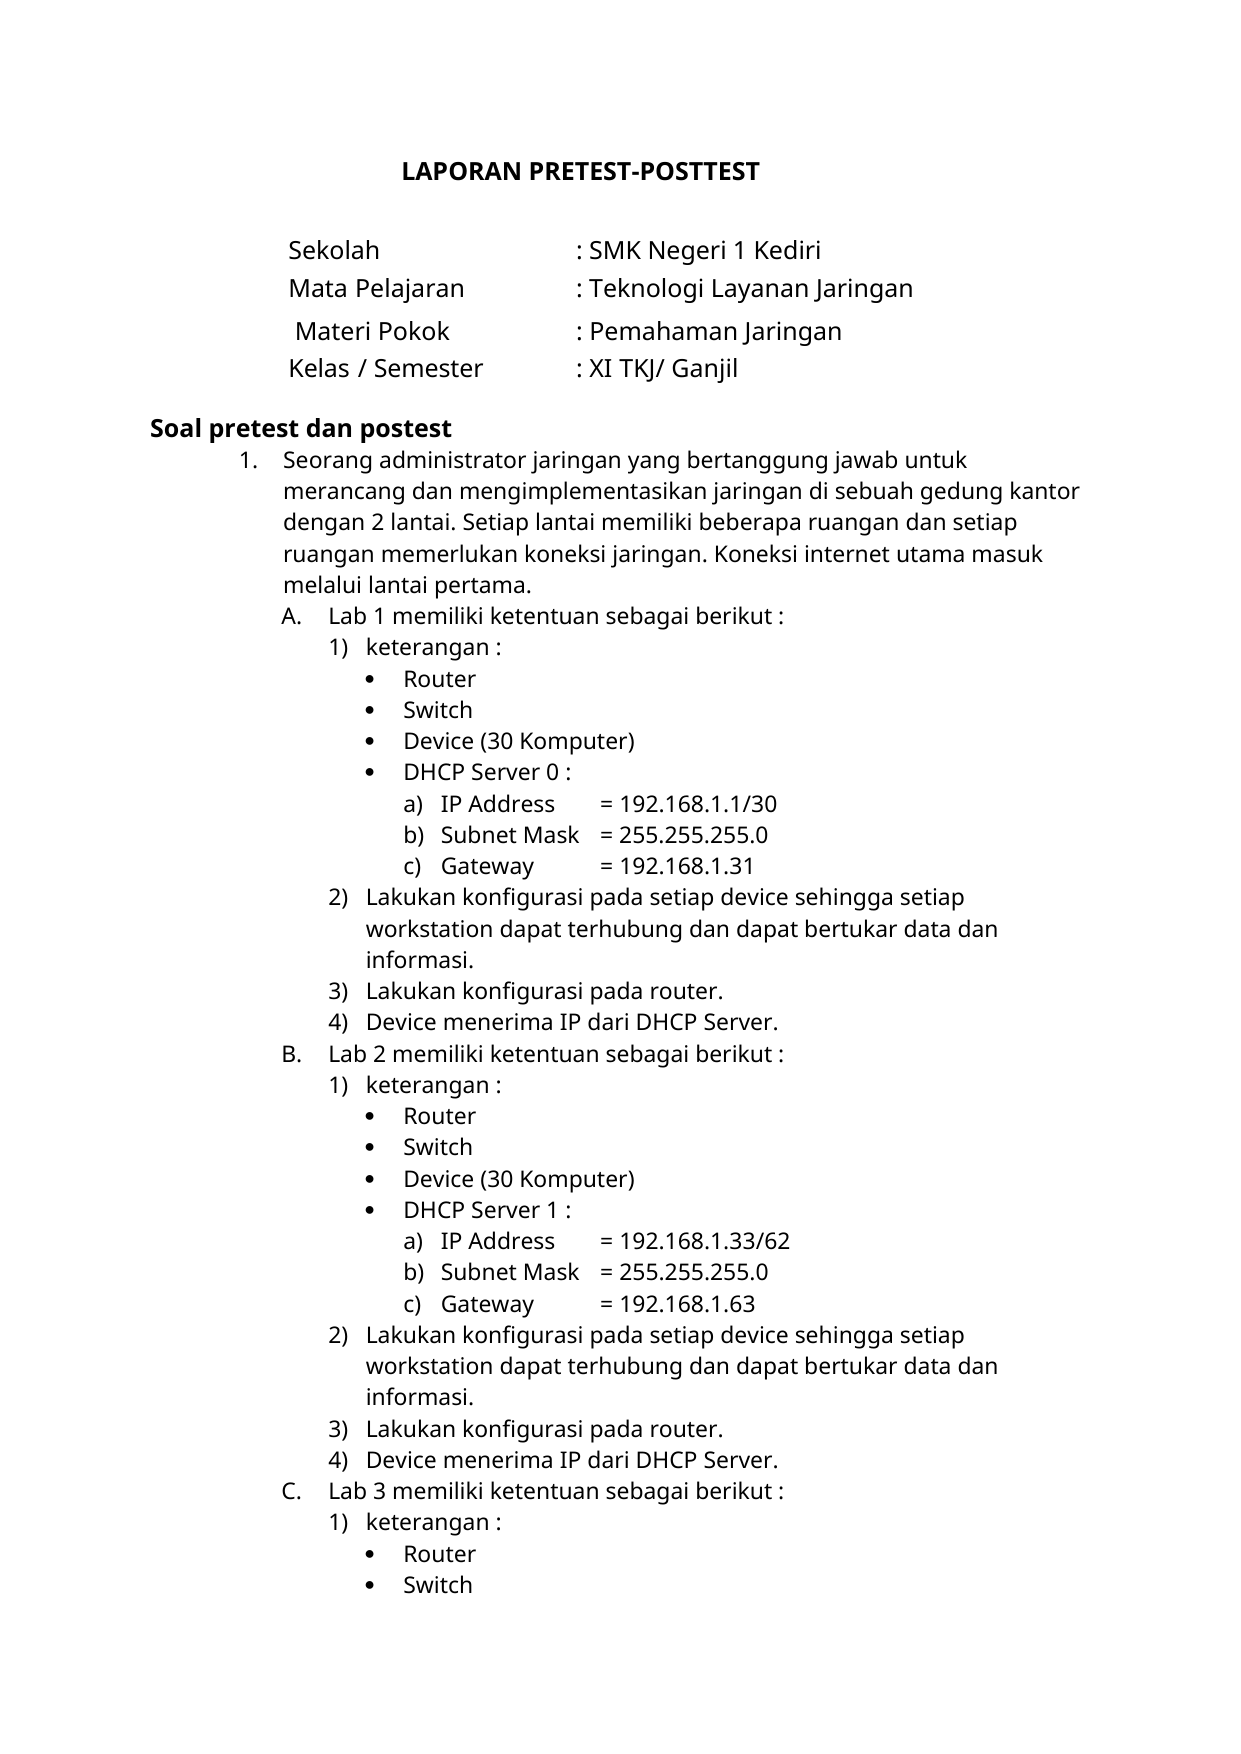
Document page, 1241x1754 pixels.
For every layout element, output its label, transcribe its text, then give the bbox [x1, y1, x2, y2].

list DHCP Server 0 : [366, 756, 1090, 787]
list keterangan : [328, 1069, 1090, 1100]
list Device (30 Komputer) [366, 725, 1090, 756]
list Device menerima IP dari DHCP Server. [328, 1444, 1090, 1475]
list Lab 1 memiliki ketentuan sebagai berikut : [281, 600, 1090, 631]
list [328, 1319, 1090, 1412]
list Subnet Mask = 255.255.255.0 [403, 1256, 1090, 1287]
text Kelas / Semester : XI TKJ/ Ganjil [288, 353, 1090, 383]
list Router [366, 1100, 1090, 1131]
list IP Address = 192.168.1.1/30 [403, 787, 1090, 819]
list Router [366, 1537, 1090, 1569]
list Switch [366, 1131, 1090, 1162]
list Lab 3 memiliki ketentuan sebagai berikut : [281, 1475, 1090, 1506]
text Sekolah : SMK Negeri 1 Kediri [288, 232, 1090, 267]
list Router [366, 662, 1090, 694]
list Lakukan konfigurasi pada router. [328, 1412, 1090, 1444]
list keterangan : [328, 1506, 1090, 1537]
list Lakukan konfigurasi pada setiap device sehingga setiap workstation dapat terhubung dan dapat bertukar data dan informasi. [328, 881, 1090, 975]
text Mata Pelajaran : Teknologi Layanan Jaringan [288, 270, 982, 304]
list Subnet Mask = 255.255.255.0 [403, 819, 1090, 850]
list IP Address = 192.168.1.33/62 [403, 1225, 1090, 1256]
list Gateway = 192.168.1.31 [403, 850, 1090, 881]
list Seorang administrator jaringan yang bertanggung jawab untuk merancang dan mengimplementasikan jaringan di sebuah gedung kantor dengan 2 lantai. Setiap lantai memiliki beberapa ruangan dan setiap ruangan memerlukan koneksi jaringan. Koneksi internet utama masuk melalui lantai pertama. [239, 444, 1090, 600]
text Materi Pokok : Pemahaman Jaringan [288, 313, 982, 347]
subtitle LAPORAN PRETEST-POSTTEST [401, 153, 1090, 188]
list Switch [366, 694, 1090, 725]
list keterangan : [328, 631, 1090, 662]
list Gateway = 192.168.1.63 [403, 1287, 1090, 1319]
list Device (30 Komputer) [366, 1162, 1090, 1194]
list Device menerima IP dari DHCP Server. [328, 1006, 1090, 1037]
list Switch [366, 1569, 1090, 1600]
list Lab 2 memiliki ketentuan sebagai berikut : [281, 1037, 1090, 1069]
text Soal pretest dan postest [150, 413, 1090, 444]
list Lakukan konfigurasi pada router. [328, 975, 1090, 1006]
list DHCP Server 1 : [366, 1194, 1090, 1225]
